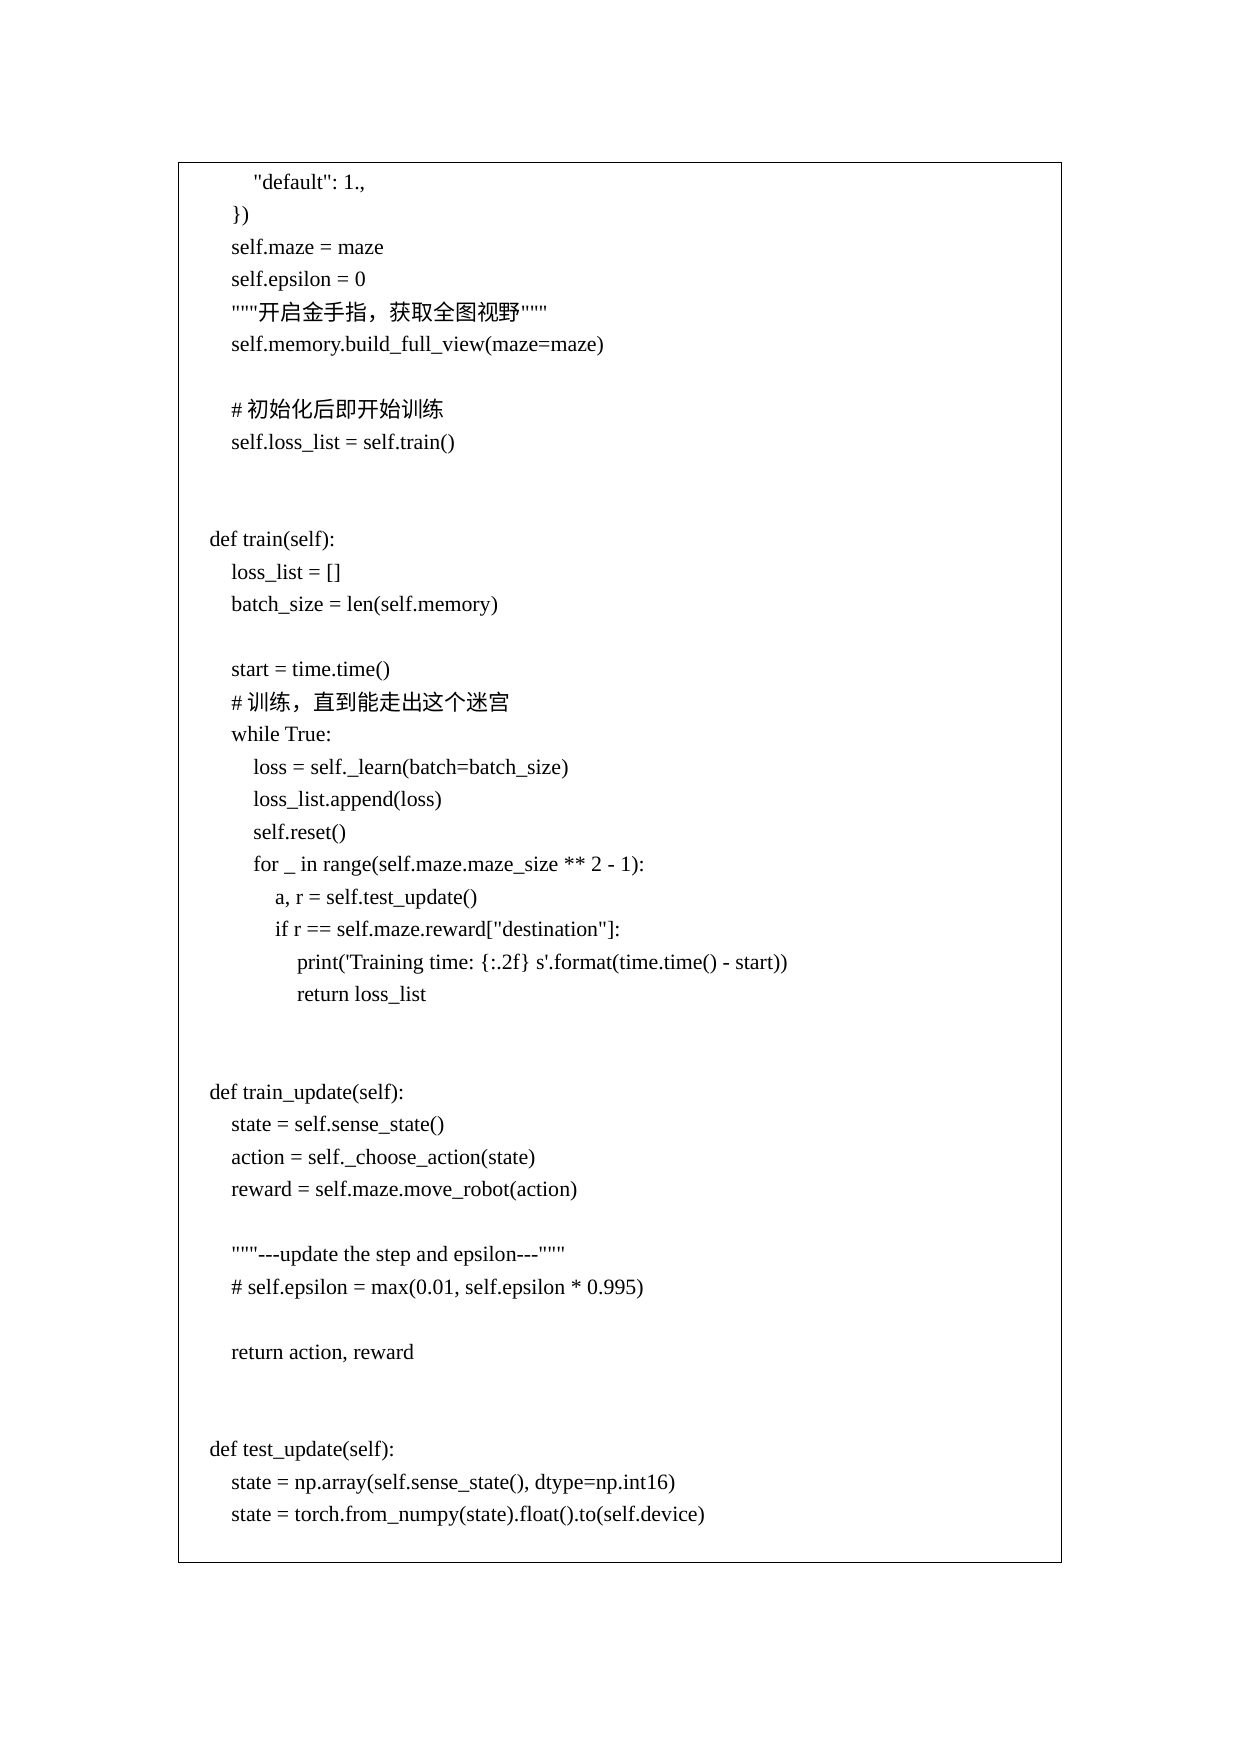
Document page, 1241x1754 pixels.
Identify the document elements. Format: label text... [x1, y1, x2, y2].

text return action, reward [187, 1335, 1053, 1368]
text state = torch.from_numpy(state).float().to(self.device) [187, 1498, 1053, 1530]
text self.memory.build_full_view(maze=maze) [187, 328, 1053, 360]
text reward = self.maze.move_robot(action) [187, 1173, 1053, 1205]
text a, r = self.test_update() [187, 880, 1053, 913]
text loss_list = [] [187, 555, 1053, 588]
text batch_size = len(self.memory) [187, 588, 1053, 620]
text self.reset() [187, 815, 1053, 848]
text start = time.time() [187, 653, 1053, 685]
text def train(self): [187, 523, 1053, 555]
text if r == self.maze.reward["destination"]: [187, 913, 1053, 945]
text # 初始化后即开始训练 [187, 393, 1053, 425]
text """---update the step and epsilon---""" [187, 1238, 1053, 1270]
text state = self.sense_state() [187, 1108, 1053, 1140]
text }) [187, 198, 1053, 230]
text # 训练，直到能走出这个迷宫 [187, 685, 1053, 718]
text loss = self._learn(batch=batch_size) [187, 750, 1053, 783]
text return loss_list [187, 978, 1053, 1010]
text self.maze = maze [187, 230, 1053, 263]
text state = np.array(self.sense_state(), dtype=np.int16) [187, 1465, 1053, 1498]
text loss_list.append(loss) [187, 783, 1053, 815]
text self.epsilon = 0 [187, 263, 1053, 295]
text # self.epsilon = max(0.01, self.epsilon * 0.995) [187, 1270, 1053, 1303]
text action = self._choose_action(state) [187, 1140, 1053, 1173]
text self.loss_list = self.train() [187, 425, 1053, 458]
text print('Training time: {:.2f} s'.format(time.time() - start)) [187, 945, 1053, 978]
text def test_update(self): [187, 1433, 1053, 1465]
text """开启金手指，获取全图视野""" [187, 295, 1053, 328]
text while True: [187, 718, 1053, 750]
text def train_update(self): [187, 1075, 1053, 1108]
text for _ in range(self.maze.maze_size ** 2 - 1): [187, 848, 1053, 880]
text "default": 1., [179, 163, 1061, 198]
